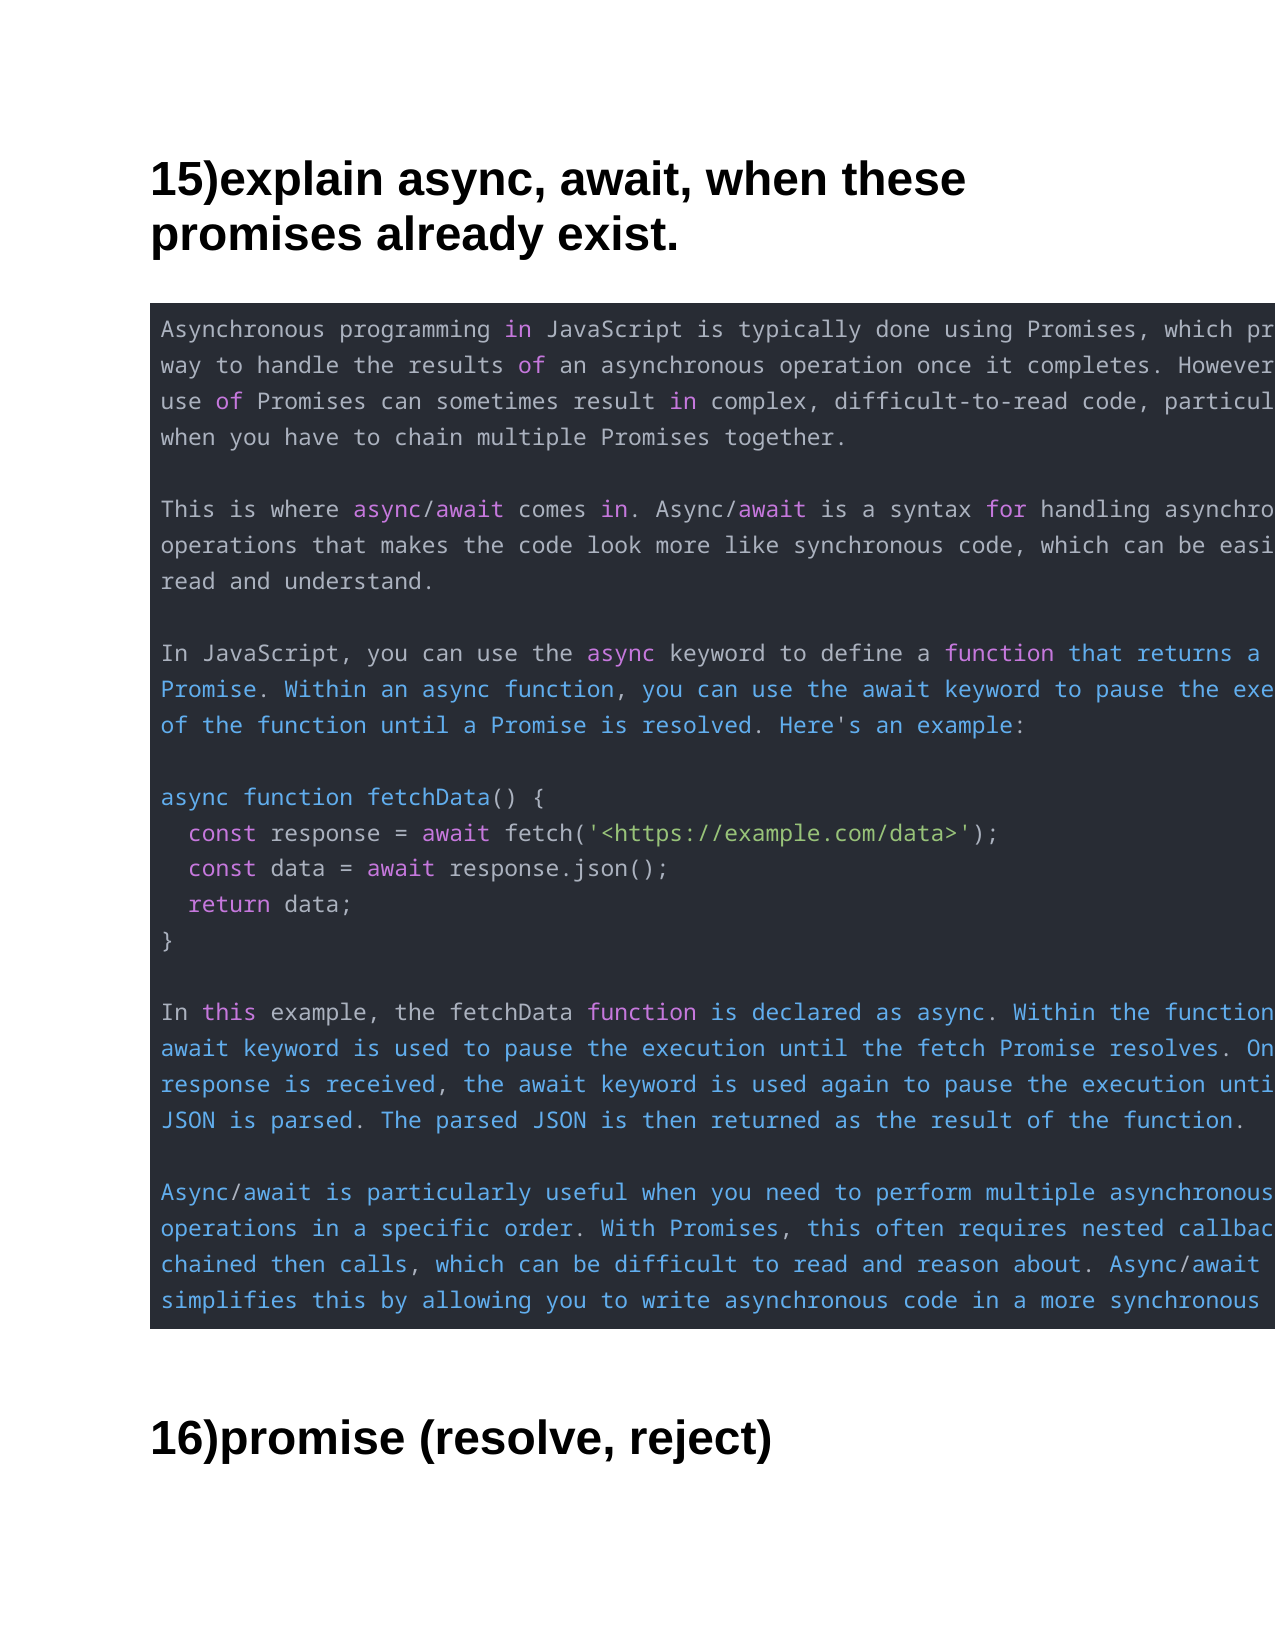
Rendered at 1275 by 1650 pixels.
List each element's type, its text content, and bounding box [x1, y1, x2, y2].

subtitle 16)promise (resolve, reject) [150, 1409, 1125, 1464]
table_header Asynchronous programming in JavaScript is typically done using Promises, which provide a way to handle the results of an asynchronous operation once it completes. However, the use of Promises can sometimes result in complex, difficult-to-read code, particularly when you have to chain multiple Promises together. This is where async/await comes in. Async/await is a syntax for handling asynchronous operations that makes the code look more like synchronous code, which can be easier to read and understand. In JavaScript, you can use the async keyword to define a function that returns a Promise. Within an async function, you can use the await keyword to pause the execution of the function until a Promise is resolved. Here's an example: async function fetchData() { const response = await fetch('<https://example.com/data>'); const data = await response.json(); return data; } In this example, the fetchData function is declared as async. Within the function, the await keyword is used to pause the execution until the fetch Promise resolves. Once the response is received, the await keyword is used again to pause the execution until the JSON is parsed. The parsed JSON is then returned as the result of the function. Async/await is particularly useful when you need to perform multiple asynchronous operations in a specific order. With Promises, this often requires nested callbacks or chained then calls, which can be difficult to read and reason about. Async/await simplifies this by allowing you to write asynchronous code in a more synchronous style. [150, 303, 1275, 1329]
subtitle 15)explain async, await, when these promises already exist. [150, 150, 1125, 260]
